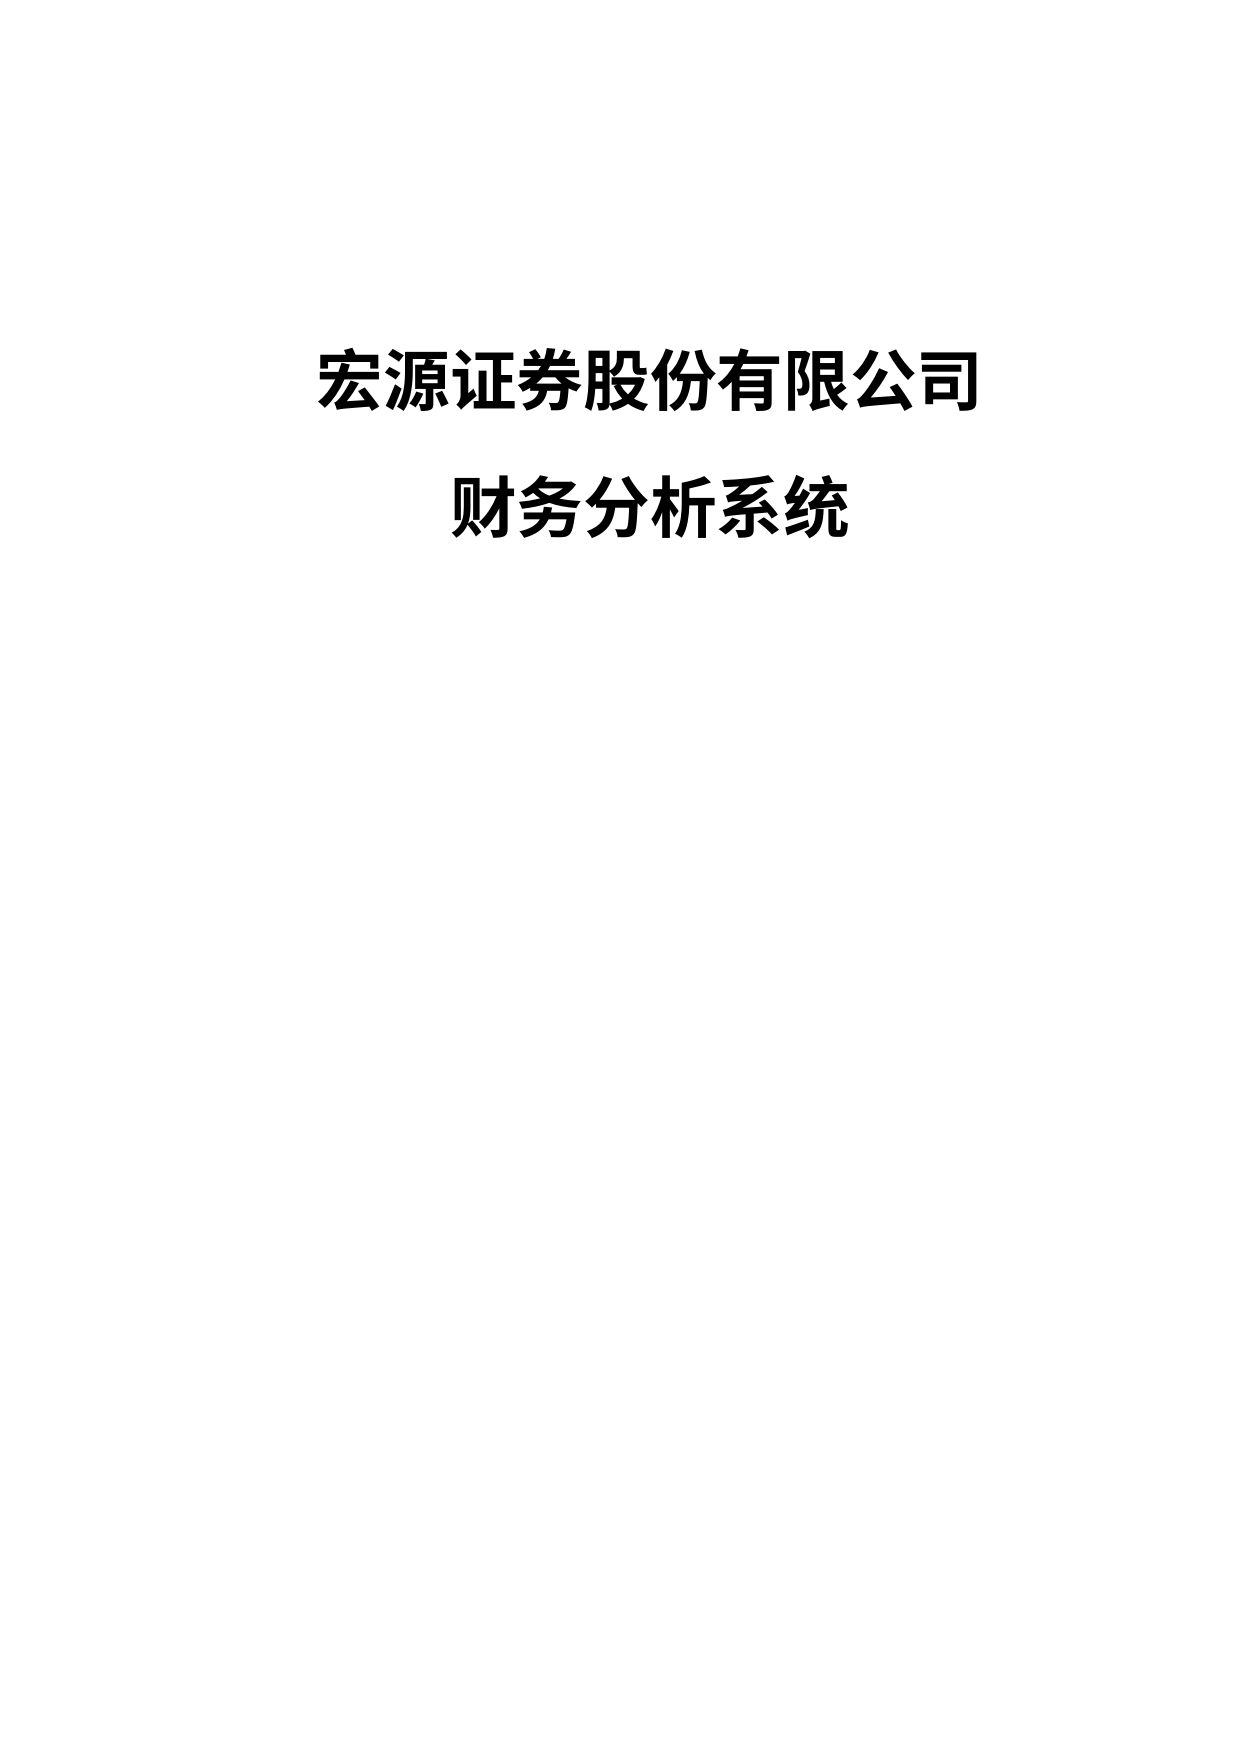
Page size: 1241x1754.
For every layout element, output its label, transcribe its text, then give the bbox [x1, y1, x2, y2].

title 财务分析系统 [187, 455, 1053, 552]
title 宏源证券股份有限公司 [187, 328, 1053, 425]
